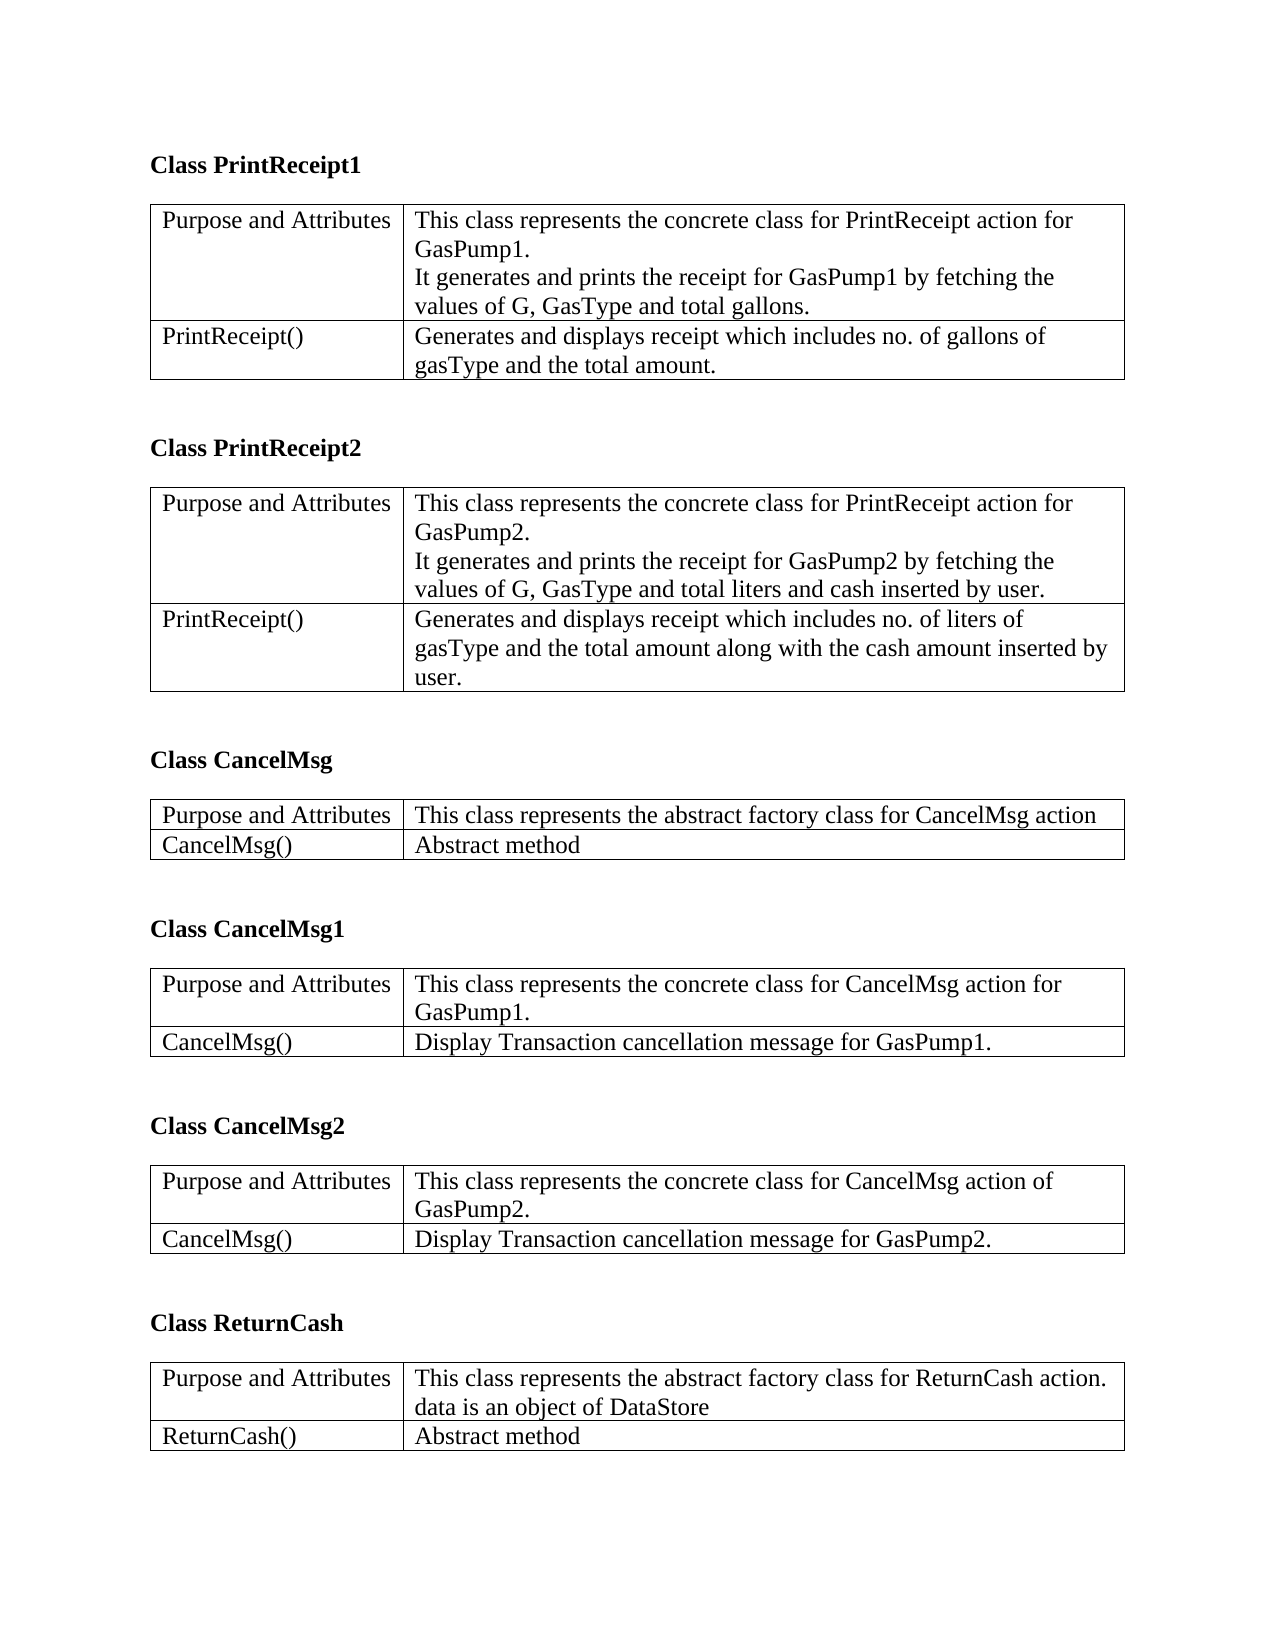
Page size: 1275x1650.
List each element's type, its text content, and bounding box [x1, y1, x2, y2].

text Class ReturnCash [150, 1308, 1125, 1337]
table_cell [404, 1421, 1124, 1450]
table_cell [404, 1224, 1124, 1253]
text Class CancelMsg2 [150, 1111, 1125, 1139]
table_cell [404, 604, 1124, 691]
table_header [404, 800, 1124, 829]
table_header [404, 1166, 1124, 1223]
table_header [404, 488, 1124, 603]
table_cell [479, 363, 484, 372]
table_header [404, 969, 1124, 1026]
text Class CancelMsg [150, 745, 1125, 774]
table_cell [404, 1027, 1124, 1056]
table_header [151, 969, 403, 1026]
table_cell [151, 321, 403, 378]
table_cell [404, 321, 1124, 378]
text Class CancelMsg1 [150, 914, 1125, 942]
text Class PrintReceipt1 [150, 150, 1125, 179]
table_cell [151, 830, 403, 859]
text Class PrintReceipt2 [150, 433, 1125, 462]
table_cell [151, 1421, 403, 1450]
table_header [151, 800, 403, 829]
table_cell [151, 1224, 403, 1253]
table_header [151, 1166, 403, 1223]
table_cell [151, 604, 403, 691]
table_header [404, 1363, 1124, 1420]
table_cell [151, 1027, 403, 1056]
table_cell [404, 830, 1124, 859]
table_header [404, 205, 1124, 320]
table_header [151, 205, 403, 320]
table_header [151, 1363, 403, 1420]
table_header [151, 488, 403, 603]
